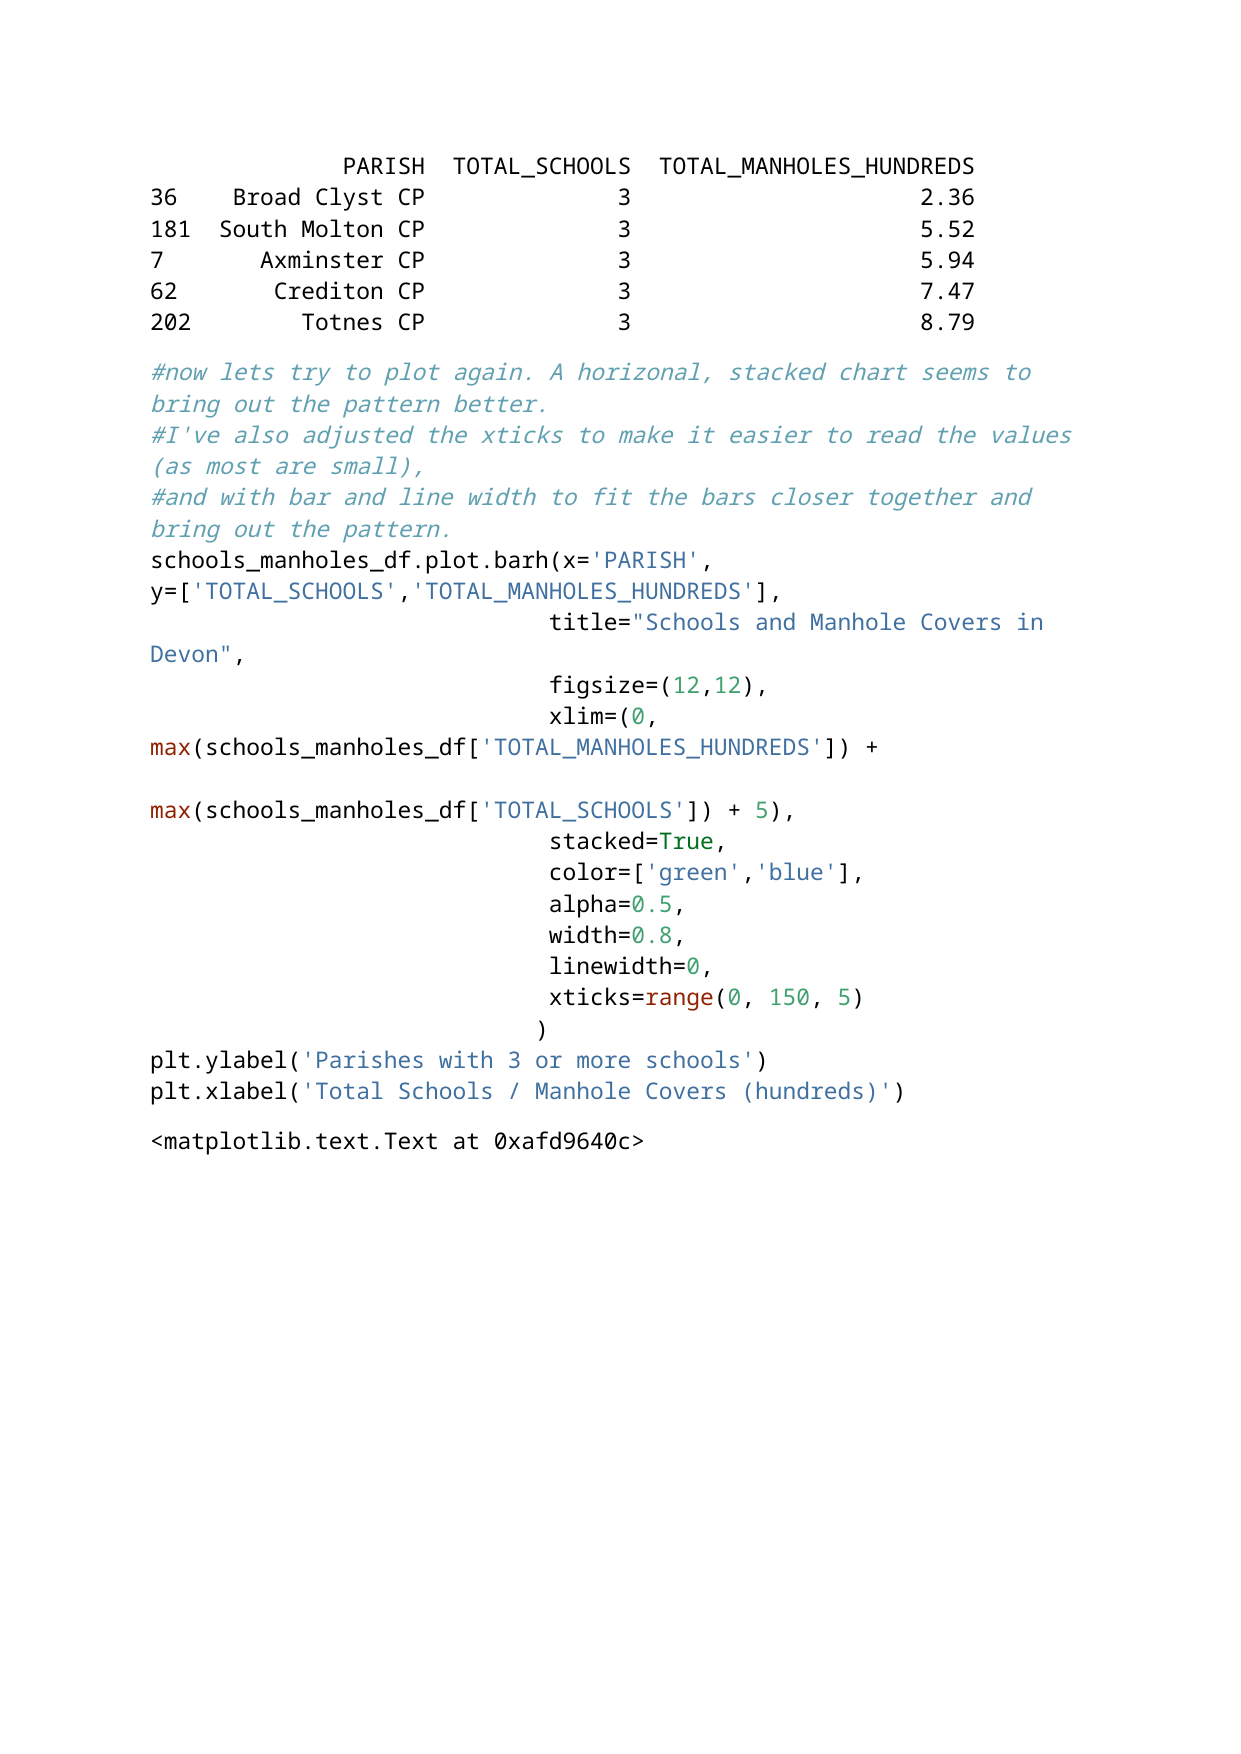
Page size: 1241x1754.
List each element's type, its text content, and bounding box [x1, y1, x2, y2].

text PARISH TOTAL_SCHOOLS TOTAL_MANHOLES_HUNDREDS 36 Broad Clyst CP 3 2.36 181 South Molton CP 3 5.52 7 Axminster CP 3 5.94 62 Crediton CP 3 7.47 202 Totnes CP 3 8.79 [150, 150, 1090, 337]
text <matplotlib.text.Text at 0xafd9640c> [150, 1125, 1090, 1156]
text #now lets try to plot again. A horizonal, stacked chart seems to bring out the pattern better. #I've also adjusted the xticks to make it easier to read the values (as most are small), #and with bar and line width to fit the bars closer together and bring out the pattern. schools_manholes_df.plot.barh(x='PARISH', y=['TOTAL_SCHOOLS','TOTAL_MANHOLES_HUNDREDS'], title="Schools and Manhole Covers in Devon", figsize=(12,12), xlim=(0, max(schools_manholes_df['TOTAL_MANHOLES_HUNDREDS']) + max(schools_manholes_df['TOTAL_SCHOOLS']) + 5), stacked=True, color=['green','blue'], alpha=0.5, width=0.8, linewidth=0, xticks=range(0, 150, 5) ) plt.ylabel('Parishes with 3 or more schools') plt.xlabel('Total Schools / Manhole Covers (hundreds)') [150, 356, 1090, 1106]
